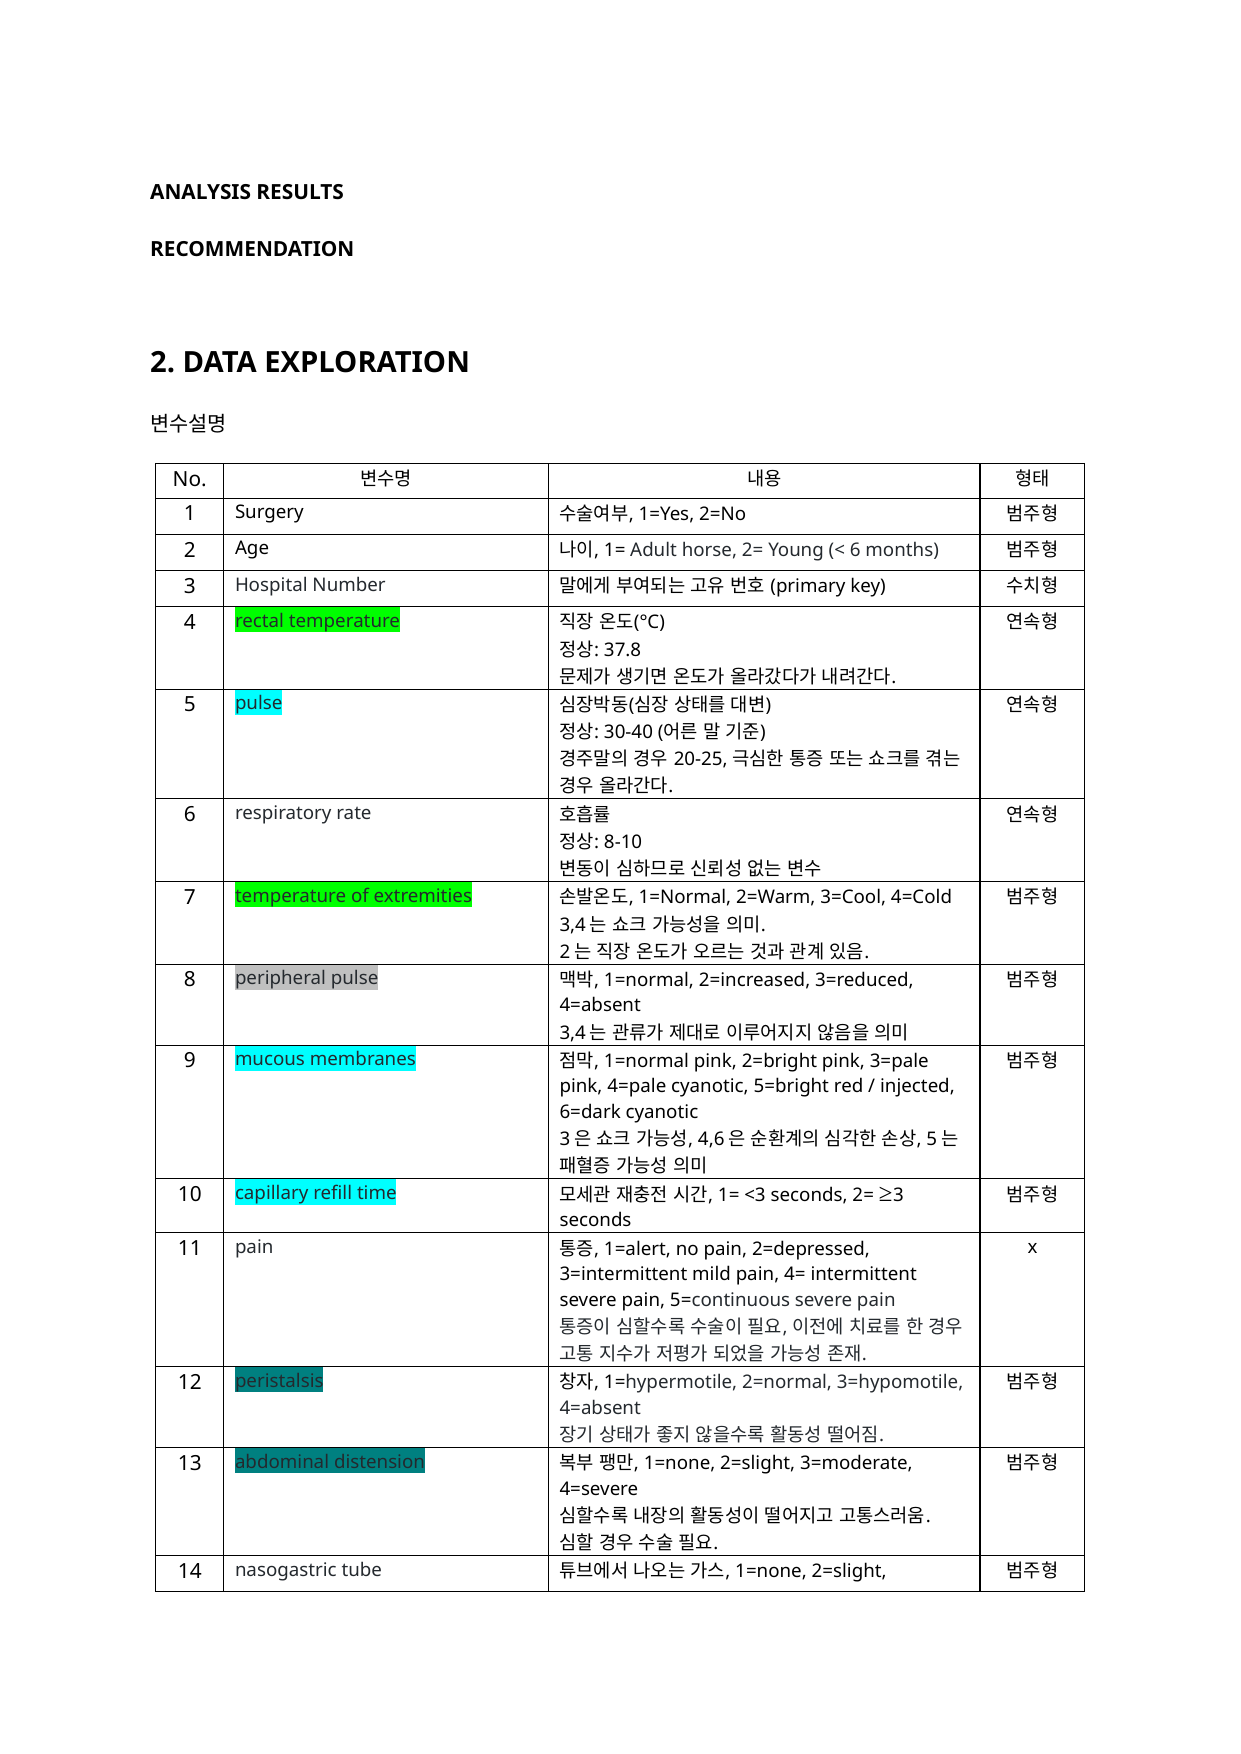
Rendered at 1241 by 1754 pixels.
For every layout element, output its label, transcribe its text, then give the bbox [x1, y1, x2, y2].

table_cell 11 [156, 1233, 223, 1366]
table_cell Surgery [224, 499, 548, 534]
table_cell 2 [156, 535, 223, 570]
table_cell 8 [156, 965, 223, 1044]
text 변수설명 [150, 407, 1090, 438]
table_cell 창자, 1=hypermotile, 2=normal, 3=hypomotile, 4=absent 장기 상태가 좋지 않을수록 활동성 떨어짐. [549, 1367, 979, 1447]
table_cell Age [224, 535, 548, 570]
table_cell 범주형 [981, 1448, 1084, 1555]
table_cell pain [224, 1233, 548, 1366]
table_cell 점막, 1=normal pink, 2=bright pink, 3=pale pink, 4=pale cyanotic, 5=bright red / injected, 6=dark cyanotic 3은 쇼크 가능성, 4,6은 순환계의 심각한 손상, 5는 패혈증 가능성 의미 [549, 1046, 979, 1178]
text 2. DATA EXPLORATION [150, 341, 1090, 381]
table_cell 13 [156, 1448, 223, 1555]
table_cell temperature of extremities [224, 882, 548, 963]
table_cell 나이, 1= Adult horse, 2= Young (< 6 months) [549, 535, 979, 570]
table_header 형태 [981, 464, 1084, 497]
table_cell 범주형 [981, 1556, 1084, 1591]
table_cell peripheral pulse [224, 965, 548, 1044]
table_cell nasogastric tube [224, 1556, 548, 1591]
table_cell 6 [156, 799, 223, 881]
table_cell 범주형 [981, 1046, 1084, 1178]
table_cell 5 [156, 690, 223, 798]
table_cell 3 [156, 571, 223, 606]
table_cell abdominal distension [224, 1448, 548, 1555]
table_cell 범주형 [981, 882, 1084, 963]
table_cell 범주형 [981, 499, 1084, 534]
table_cell 7 [156, 882, 223, 963]
table_cell 맥박, 1=normal, 2=increased, 3=reduced, 4=absent 3,4는 관류가 제대로 이루어지지 않음을 의미 [549, 965, 979, 1044]
table_cell 손발온도, 1=Normal, 2=Warm, 3=Cool, 4=Cold 3,4는 쇼크 가능성을 의미. 2는 직장 온도가 오르는 것과 관계 있음. [549, 882, 979, 963]
table_header 내용 [549, 464, 979, 497]
table_cell 9 [156, 1046, 223, 1178]
table_cell 연속형 [981, 799, 1084, 881]
table_cell pulse [224, 690, 548, 798]
text ANALYSIS RESULTS [150, 177, 1090, 206]
table_cell 튜브에서 나오는 가스, 1=none, 2=slight, 3=significant 말을 불편하게 할 수 있음. [549, 1556, 979, 1591]
table_header No. [156, 464, 223, 497]
table_cell peristalsis [224, 1367, 548, 1447]
table_cell x [981, 1233, 1084, 1366]
table_cell mucous membranes [224, 1046, 548, 1178]
table_cell 12 [156, 1367, 223, 1447]
table_cell 모세관 재충전 시간, 1= <3 seconds, 2= 3 seconds [549, 1179, 979, 1232]
table_cell 연속형 [981, 607, 1084, 688]
table_cell 범주형 [981, 535, 1084, 570]
table_cell 말에게 부여되는 고유 번호 (primary key) [549, 571, 979, 606]
table_cell 1 [156, 499, 223, 534]
table_cell 통증, 1=alert, no pain, 2=depressed, 3=intermittent mild pain, 4= intermittent severe pain, 5=continuous severe pain 통증이 심할수록 수술이 필요, 이전에 치료를 한 경우 고통 지수가 저평가 되었을 가능성 존재. [549, 1233, 979, 1366]
table_cell Hospital Number [224, 571, 548, 606]
table_cell 직장 온도(°C) 정상: 37.8 문제가 생기면 온도가 올라갔다가 내려간다. [549, 607, 979, 688]
table_cell 심장박동(심장 상태를 대변) 정상: 30-40 (어른 말 기준) 경주말의 경우 20-25, 극심한 통증 또는 쇼크를 겪는 경우 올라간다. [549, 690, 979, 798]
table_header 변수명 [224, 464, 548, 497]
table_cell 범주형 [981, 965, 1084, 1044]
table_cell 수치형 [981, 571, 1084, 606]
table_cell 10 [156, 1179, 223, 1232]
table_cell 수술여부, 1=Yes, 2=No [549, 499, 979, 534]
table_cell capillary refill time [224, 1179, 548, 1232]
table_cell 복부 팽만, 1=none, 2=slight, 3=moderate, 4=severe 심할수록 내장의 활동성이 떨어지고 고통스러움. 심할 경우 수술 필요. [549, 1448, 979, 1555]
table_cell respiratory rate [224, 799, 548, 881]
table_cell 범주형 [981, 1367, 1084, 1447]
table_cell 연속형 [981, 690, 1084, 798]
table_cell rectal temperature [224, 607, 548, 688]
table_cell 범주형 [981, 1179, 1084, 1232]
text RECOMMENDATION [150, 234, 1090, 262]
table_cell 4 [156, 607, 223, 688]
table_cell 호흡률 정상: 8-10 변동이 심하므로 신뢰성 없는 변수 [549, 799, 979, 881]
table_cell 14 [156, 1556, 223, 1591]
